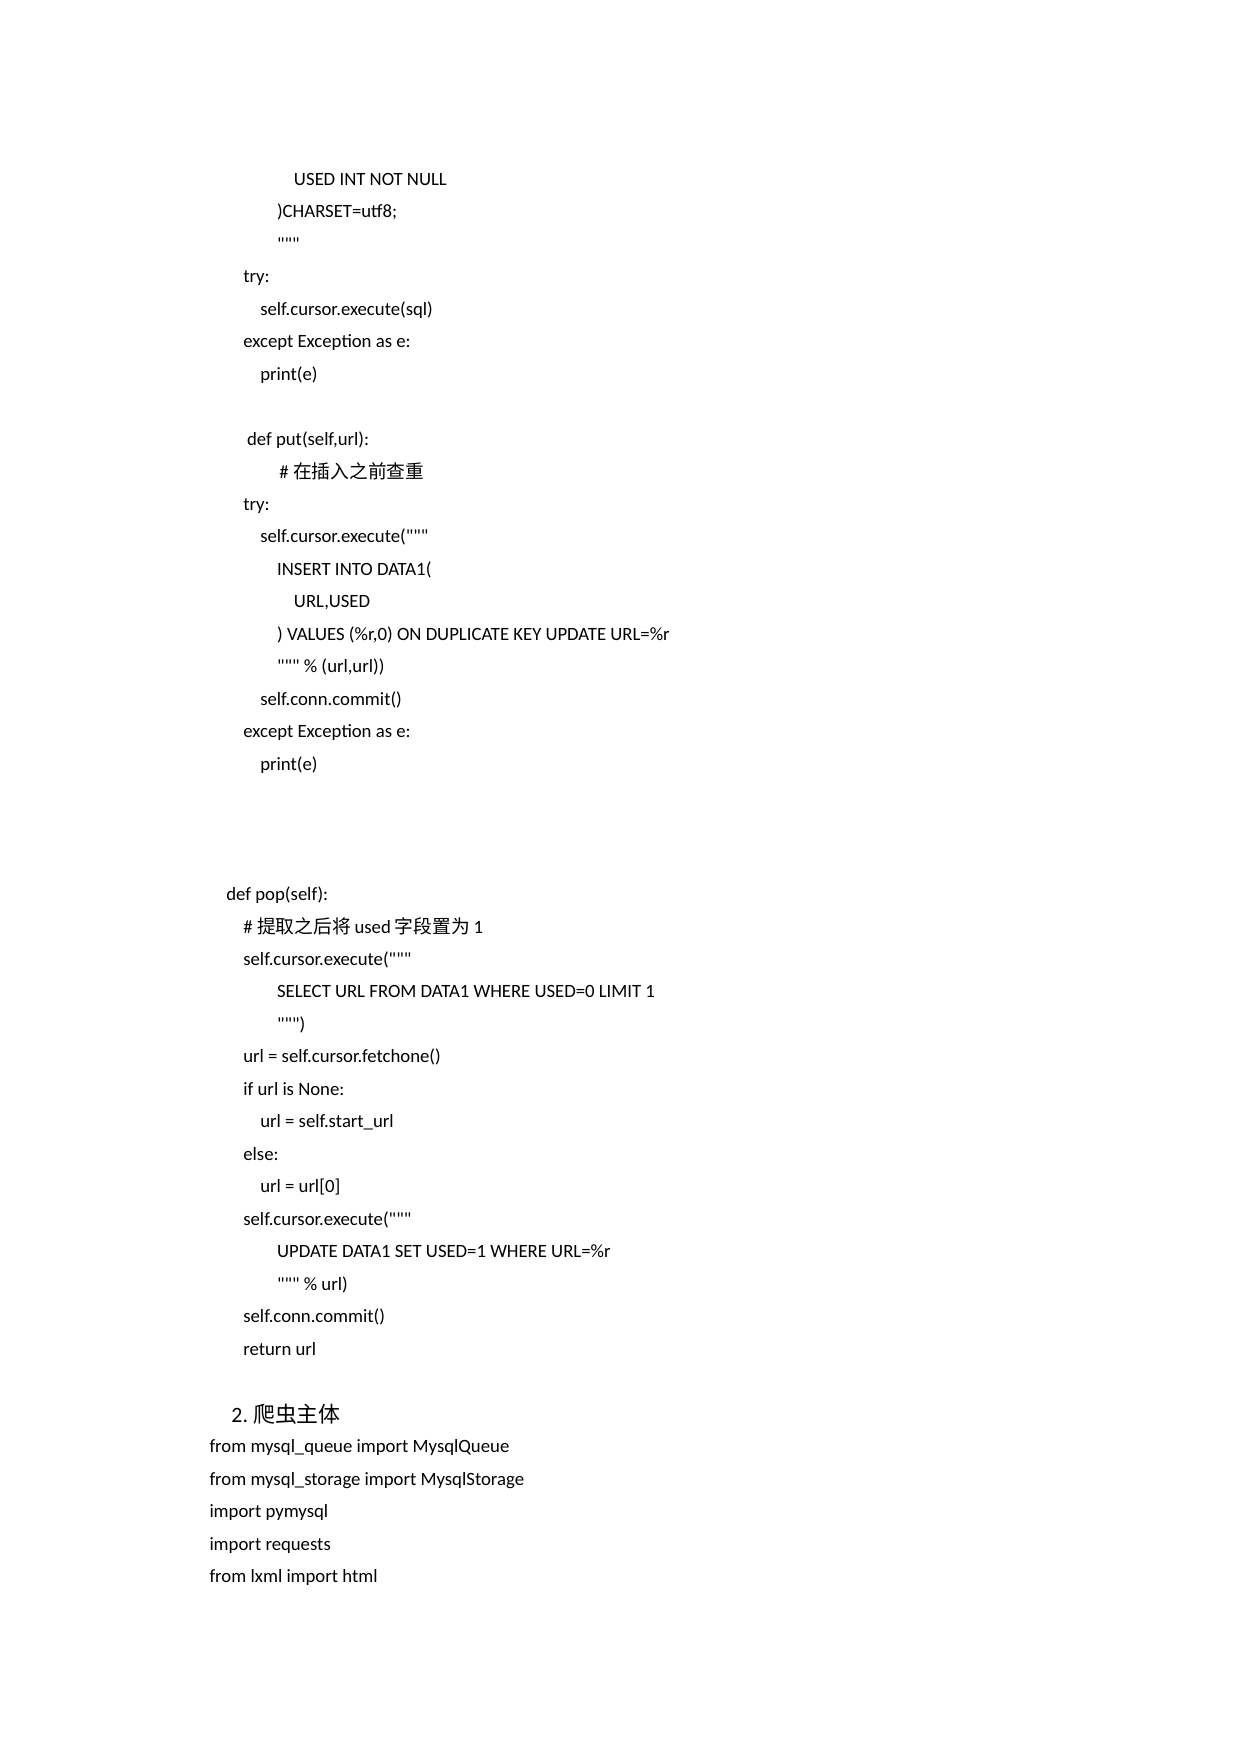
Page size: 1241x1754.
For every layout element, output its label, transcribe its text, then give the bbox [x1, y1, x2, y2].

text USED INT NOT NULL [209, 162, 1053, 194]
text # 在插入之前查重 [209, 454, 1053, 487]
text return url [209, 1332, 1053, 1364]
text import requests [209, 1527, 1053, 1559]
text URL,USED [209, 584, 1053, 617]
text ) VALUES (%r,0) ON DUPLICATE KEY UPDATE URL=%r [209, 617, 1053, 649]
text )CHARSET=utf8; [209, 194, 1053, 227]
text 2. 爬虫主体 [187, 1397, 1053, 1429]
text """ % url) [209, 1267, 1053, 1299]
text self.cursor.execute(sql) [209, 292, 1053, 324]
text print(e) [209, 357, 1053, 389]
text from mysql_queue import MysqlQueue [209, 1429, 1053, 1462]
text self.cursor.execute(""" [209, 519, 1053, 552]
text UPDATE DATA1 SET USED=1 WHERE URL=%r [209, 1234, 1053, 1267]
text try: [209, 487, 1053, 519]
text """) [209, 1007, 1053, 1039]
text self.cursor.execute(""" [209, 1202, 1053, 1234]
text print(e) [209, 747, 1053, 779]
text import pymysql [209, 1494, 1053, 1527]
text def put(self,url): [209, 422, 1053, 454]
text SELECT URL FROM DATA1 WHERE USED=0 LIMIT 1 [209, 974, 1053, 1007]
text except Exception as e: [209, 714, 1053, 747]
text """ % (url,url)) [209, 649, 1053, 682]
text if url is None: [209, 1072, 1053, 1104]
text try: [209, 259, 1053, 292]
text # 提取之后将used字段置为1 [209, 909, 1053, 942]
text except Exception as e: [209, 324, 1053, 357]
text url = url[0] [209, 1169, 1053, 1202]
text else: [209, 1137, 1053, 1169]
text from lxml import html [209, 1559, 1053, 1592]
text def pop(self): [209, 877, 1053, 909]
text from mysql_storage import MysqlStorage [209, 1462, 1053, 1494]
text self.conn.commit() [209, 682, 1053, 714]
text url = self.start_url [209, 1104, 1053, 1137]
text url = self.cursor.fetchone() [209, 1039, 1053, 1072]
text self.conn.commit() [209, 1299, 1053, 1332]
text """ [209, 227, 1053, 259]
text INSERT INTO DATA1( [209, 552, 1053, 584]
text self.cursor.execute(""" [209, 942, 1053, 974]
